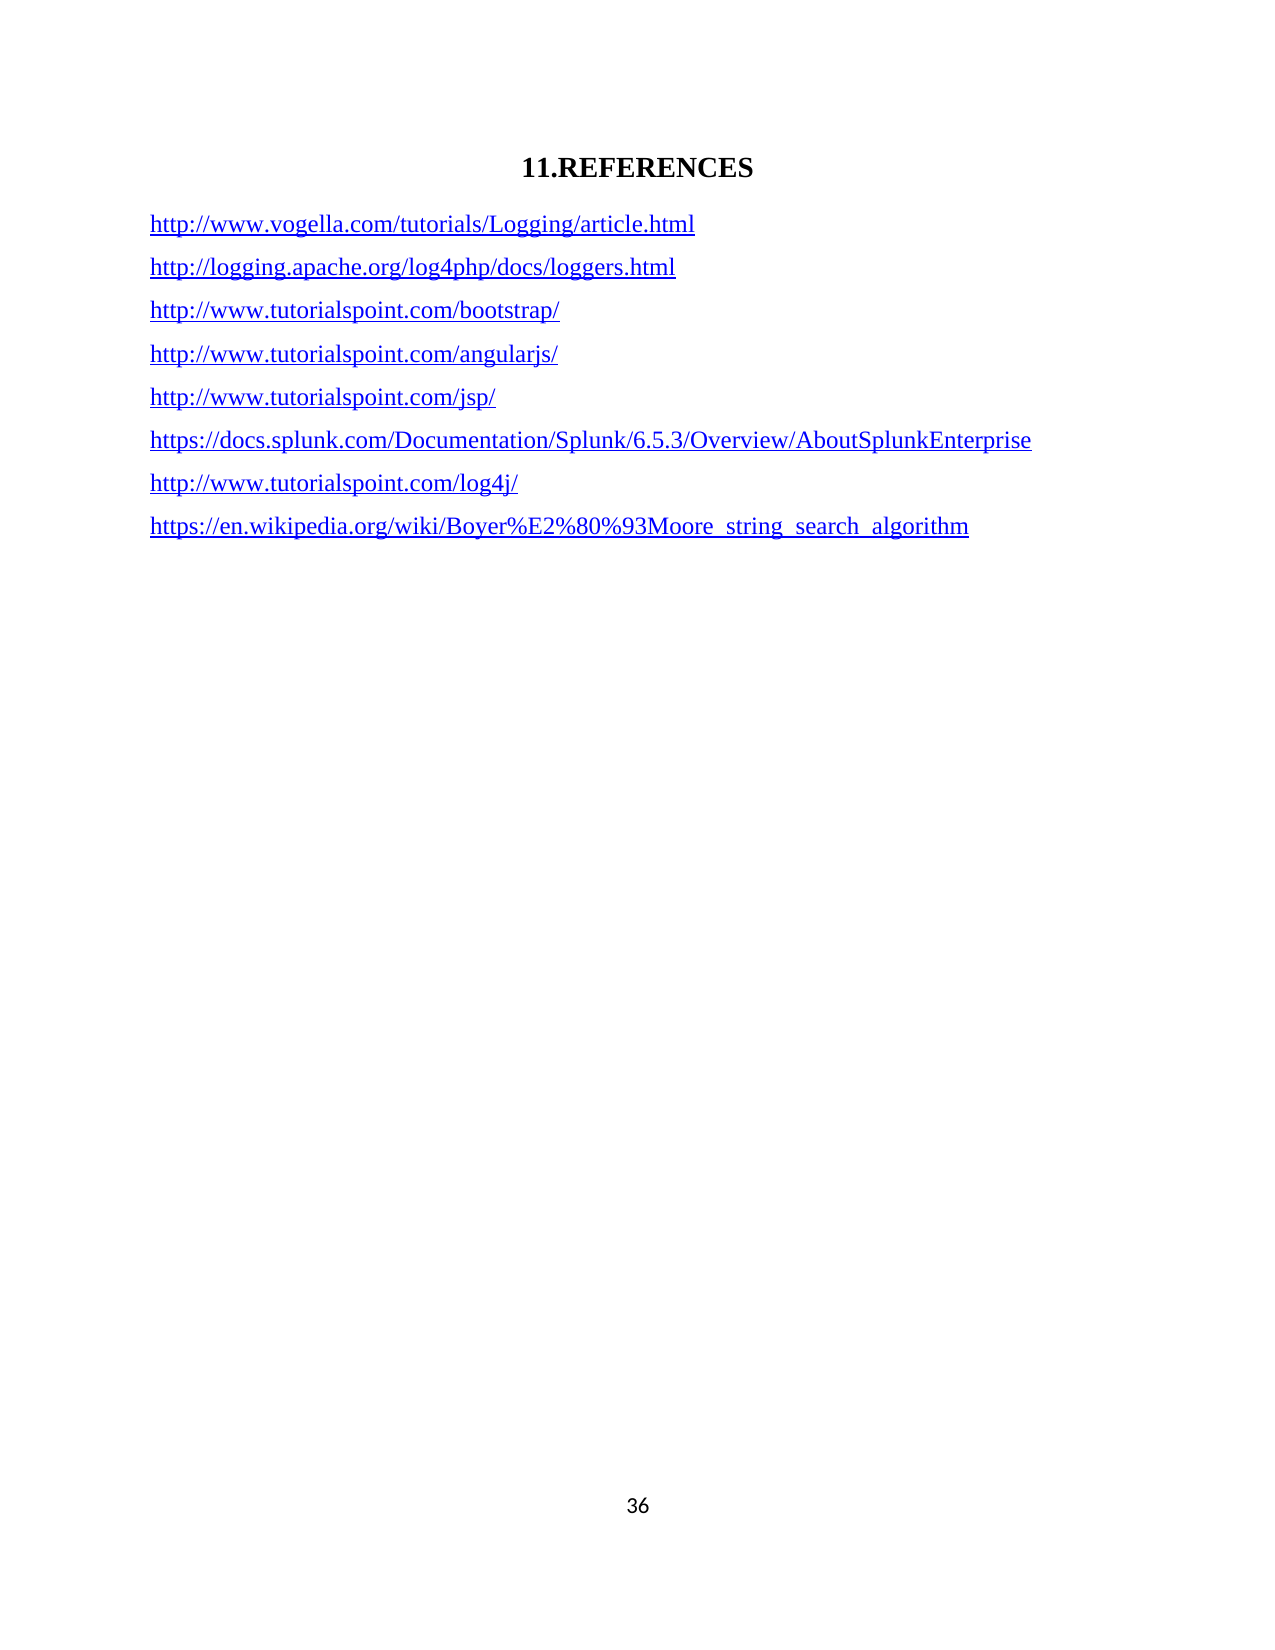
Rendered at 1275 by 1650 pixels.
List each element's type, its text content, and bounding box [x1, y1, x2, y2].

text http://www.vogella.com/tutorials/Logging/article.html [150, 209, 1125, 238]
text http://www.tutorialspoint.com/log4j/ [150, 468, 1125, 497]
text https://en.wikipedia.org/wiki/Boyer%E2%80%93Moore_string_search_algorithm [150, 511, 1125, 540]
text http://www.tutorialspoint.com/bootstrap/ [150, 296, 1125, 324]
text http://www.tutorialspoint.com/jsp/ [150, 382, 1125, 411]
text 11.REFERENCES [150, 150, 1125, 183]
text https://docs.splunk.com/Documentation/Splunk/6.5.3/Overview/AboutSplunkEnterprise [150, 425, 1125, 454]
text http://www.tutorialspoint.com/angularjs/ [150, 339, 1125, 367]
text http://logging.apache.org/log4php/docs/loggers.html [150, 252, 1125, 281]
